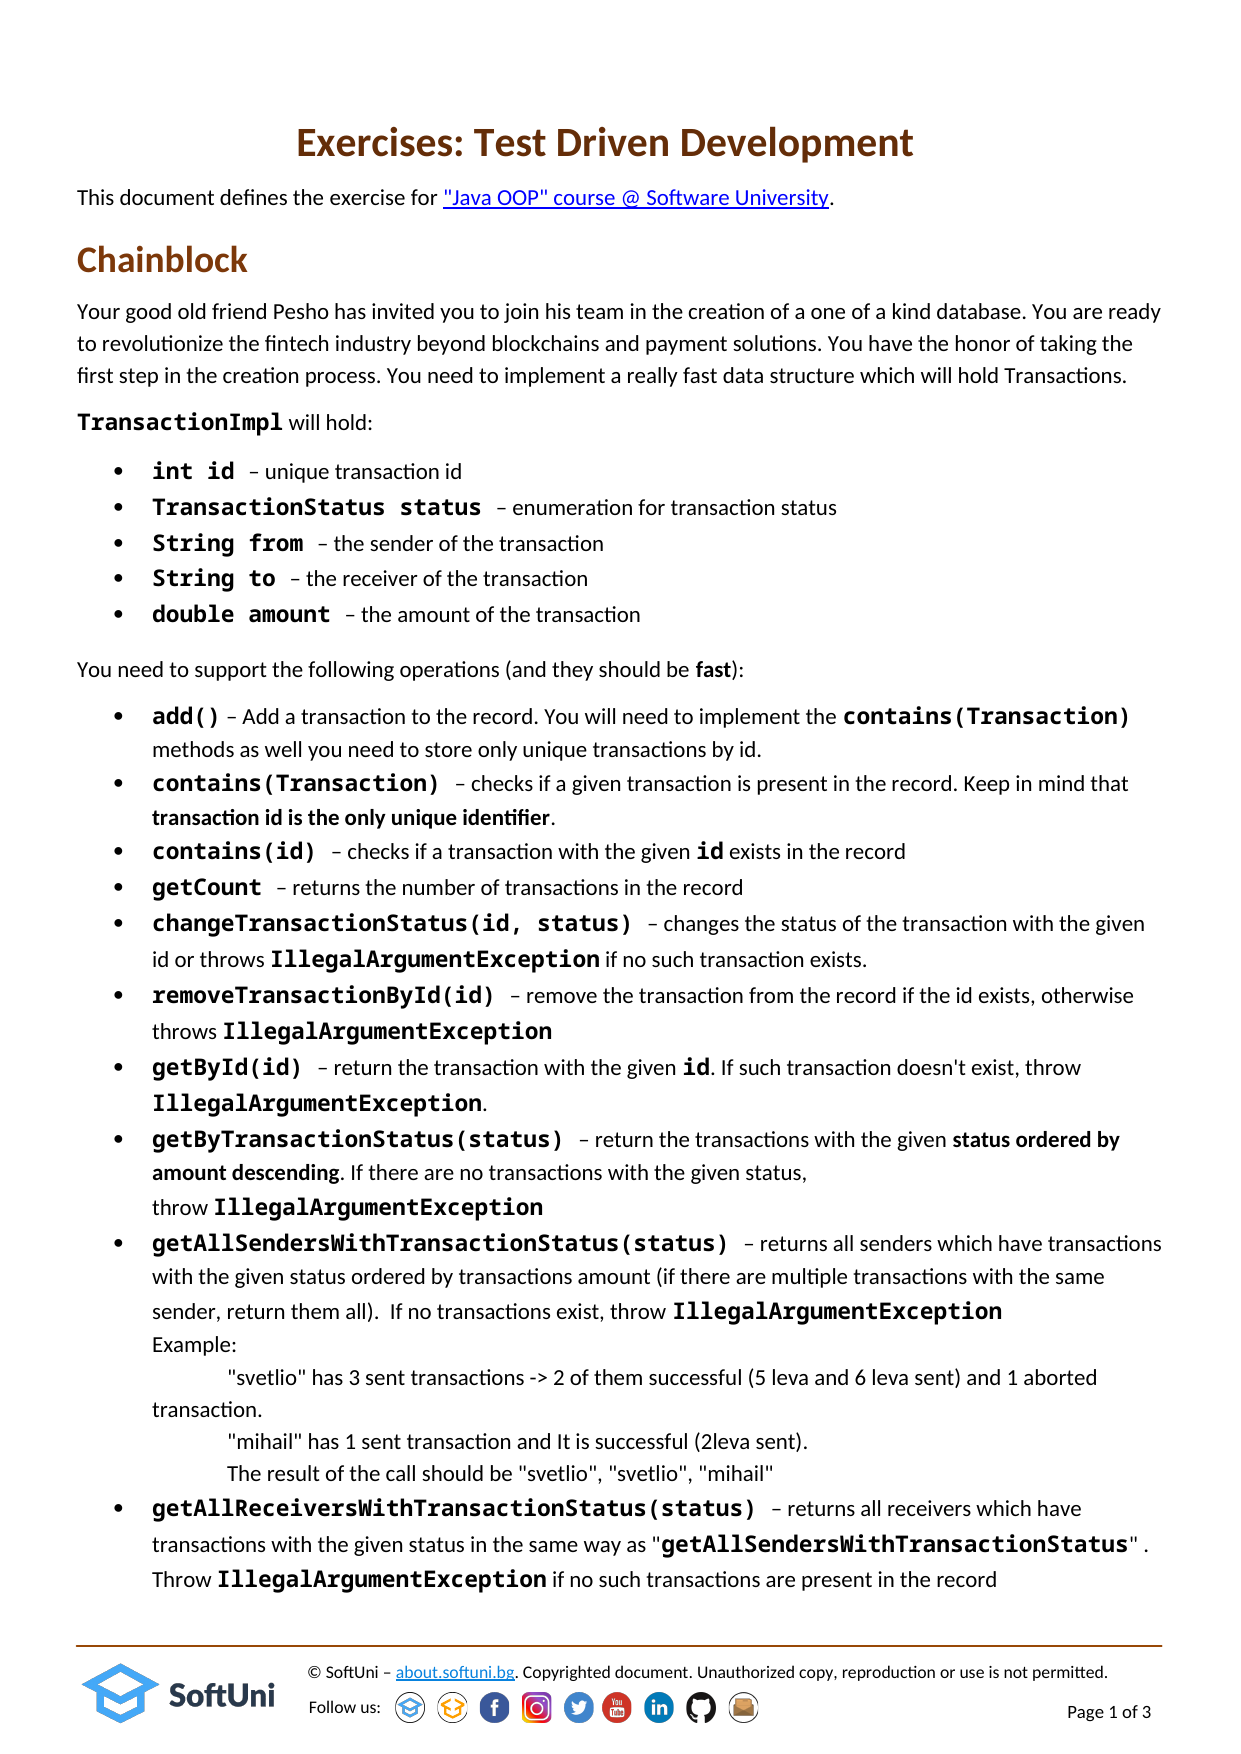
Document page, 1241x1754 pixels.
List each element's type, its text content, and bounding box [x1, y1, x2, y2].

subtitle Chainblock [77, 236, 1163, 282]
list "mihail" has 1 sent transaction and It is successful (2leva sent). [152, 1427, 1163, 1455]
text This document defines the exercise for "Java OOP" course @ Software University. [77, 183, 1163, 211]
picture [665, 1714, 674, 1723]
picture [658, 1705, 667, 1714]
picture [644, 1714, 653, 1723]
picture [564, 1692, 594, 1723]
list int id – unique transaction id [114, 454, 1163, 486]
list changeTransactionStatus(id, status) – changes the status of the transaction with the given id or throws IllegalArgumentException if no such transaction exists. [114, 907, 1163, 974]
list getAllReceiversWithTransactionStatus(status) – returns all receivers which have transactions with the given status in the same way as "getAllSendersWithTransactionStatus" . Throw IllegalArgumentException if no such transactions are present in the record [114, 1492, 1163, 1595]
list Example: [152, 1331, 1163, 1359]
text Your good old friend Pesho has invited you to join his team in the creation of a one of a kind database. You are ready to revolutionize the fintech industry beyond blockchains and payment solutions. You have the honor of taking the first step in the creation process. You need to implement a really fast data structure which will hold Transactions. [77, 297, 1163, 389]
list getCount – returns the number of transactions in the record [114, 871, 1163, 902]
list getById(id) – return the transaction with the given id. If such transaction doesn't exist, throw IllegalArgumentException. [114, 1051, 1163, 1118]
list The result of the call should be "svetlio", "svetlio", "mihail" [152, 1459, 1163, 1487]
picture [728, 1692, 759, 1723]
list add() – Add a transaction to the record. You will need to implement the contains(Transaction) methods as well you need to store only unique transactions by id. [114, 700, 1163, 763]
picture [686, 1692, 716, 1723]
picture [644, 1692, 653, 1701]
list String from – the sender of the transaction [114, 526, 1163, 558]
text TransactionImpl will hold: [77, 406, 1163, 437]
list TransactionStatus status – enumeration for transaction status [114, 491, 1163, 522]
picture [437, 1692, 468, 1723]
picture [395, 1692, 425, 1723]
list "svetlio" has 3 sent transactions -> 2 of them successful (5 leva and 6 leva sent) and 1 aborted transaction. [152, 1363, 1163, 1423]
list removeTransactionById(id) – remove the transaction from the record if the id exists, otherwise throws IllegalArgumentException [114, 979, 1163, 1046]
picture [602, 1692, 632, 1723]
list contains(Transaction) – checks if a given transaction is present in the record. Keep in mind that transaction id is the only unique identifier. [114, 767, 1163, 831]
list contains(id) – checks if a transaction with the given id exists in the record [114, 835, 1163, 866]
picture [75, 1658, 281, 1729]
subtitle Exercises: Test Driven Development [47, 116, 1163, 167]
text You need to support the following operations (and they should be fast): [77, 655, 1163, 683]
list double amount – the amount of the transaction [114, 598, 1163, 629]
picture [665, 1692, 674, 1701]
list getAllSendersWithTransactionStatus(status) – returns all senders which have transactions with the given status ordered by transactions amount (if there are multiple transactions with the same sender, return them all). If no transactions exist, throw IllegalArgumentException [114, 1227, 1163, 1326]
list String to – the receiver of the transaction [114, 562, 1163, 594]
list getByTransactionStatus(status) – return the transactions with the given status ordered by amount descending. If there are no transactions with the given status, throw IllegalArgumentException [114, 1122, 1163, 1222]
picture [522, 1692, 552, 1723]
picture [479, 1692, 510, 1723]
